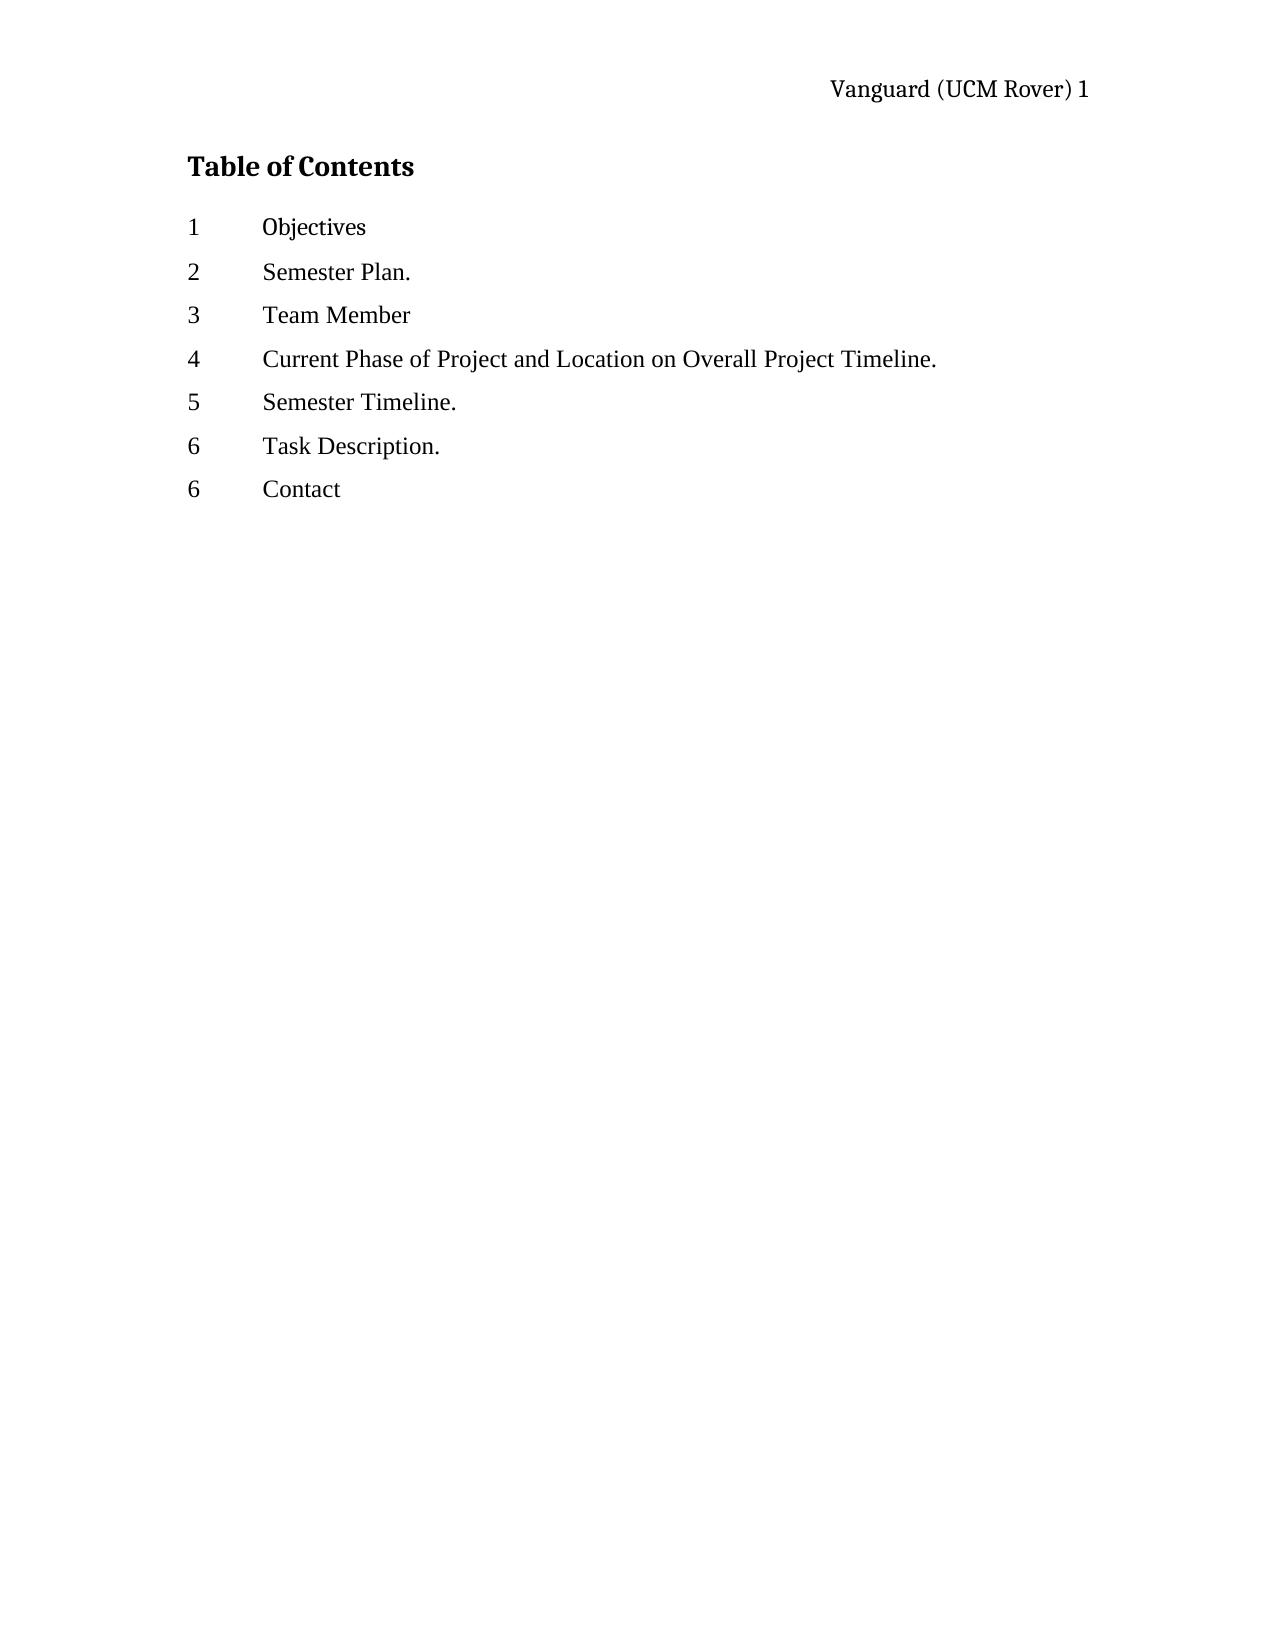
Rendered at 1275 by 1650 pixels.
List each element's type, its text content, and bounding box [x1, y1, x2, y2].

text 1 Objectives [187, 212, 1087, 242]
text 6 Contact [187, 474, 1087, 503]
text Table of Contents [187, 150, 1087, 183]
text 6 Task Description. [187, 431, 1087, 459]
text 3 Team Member [187, 300, 1087, 329]
text 4 Current Phase of Project and Location on Overall Project Timeline. [187, 344, 1087, 372]
text 2 Semester Plan. [187, 257, 1087, 285]
text 5 Semester Timeline. [187, 387, 1087, 416]
